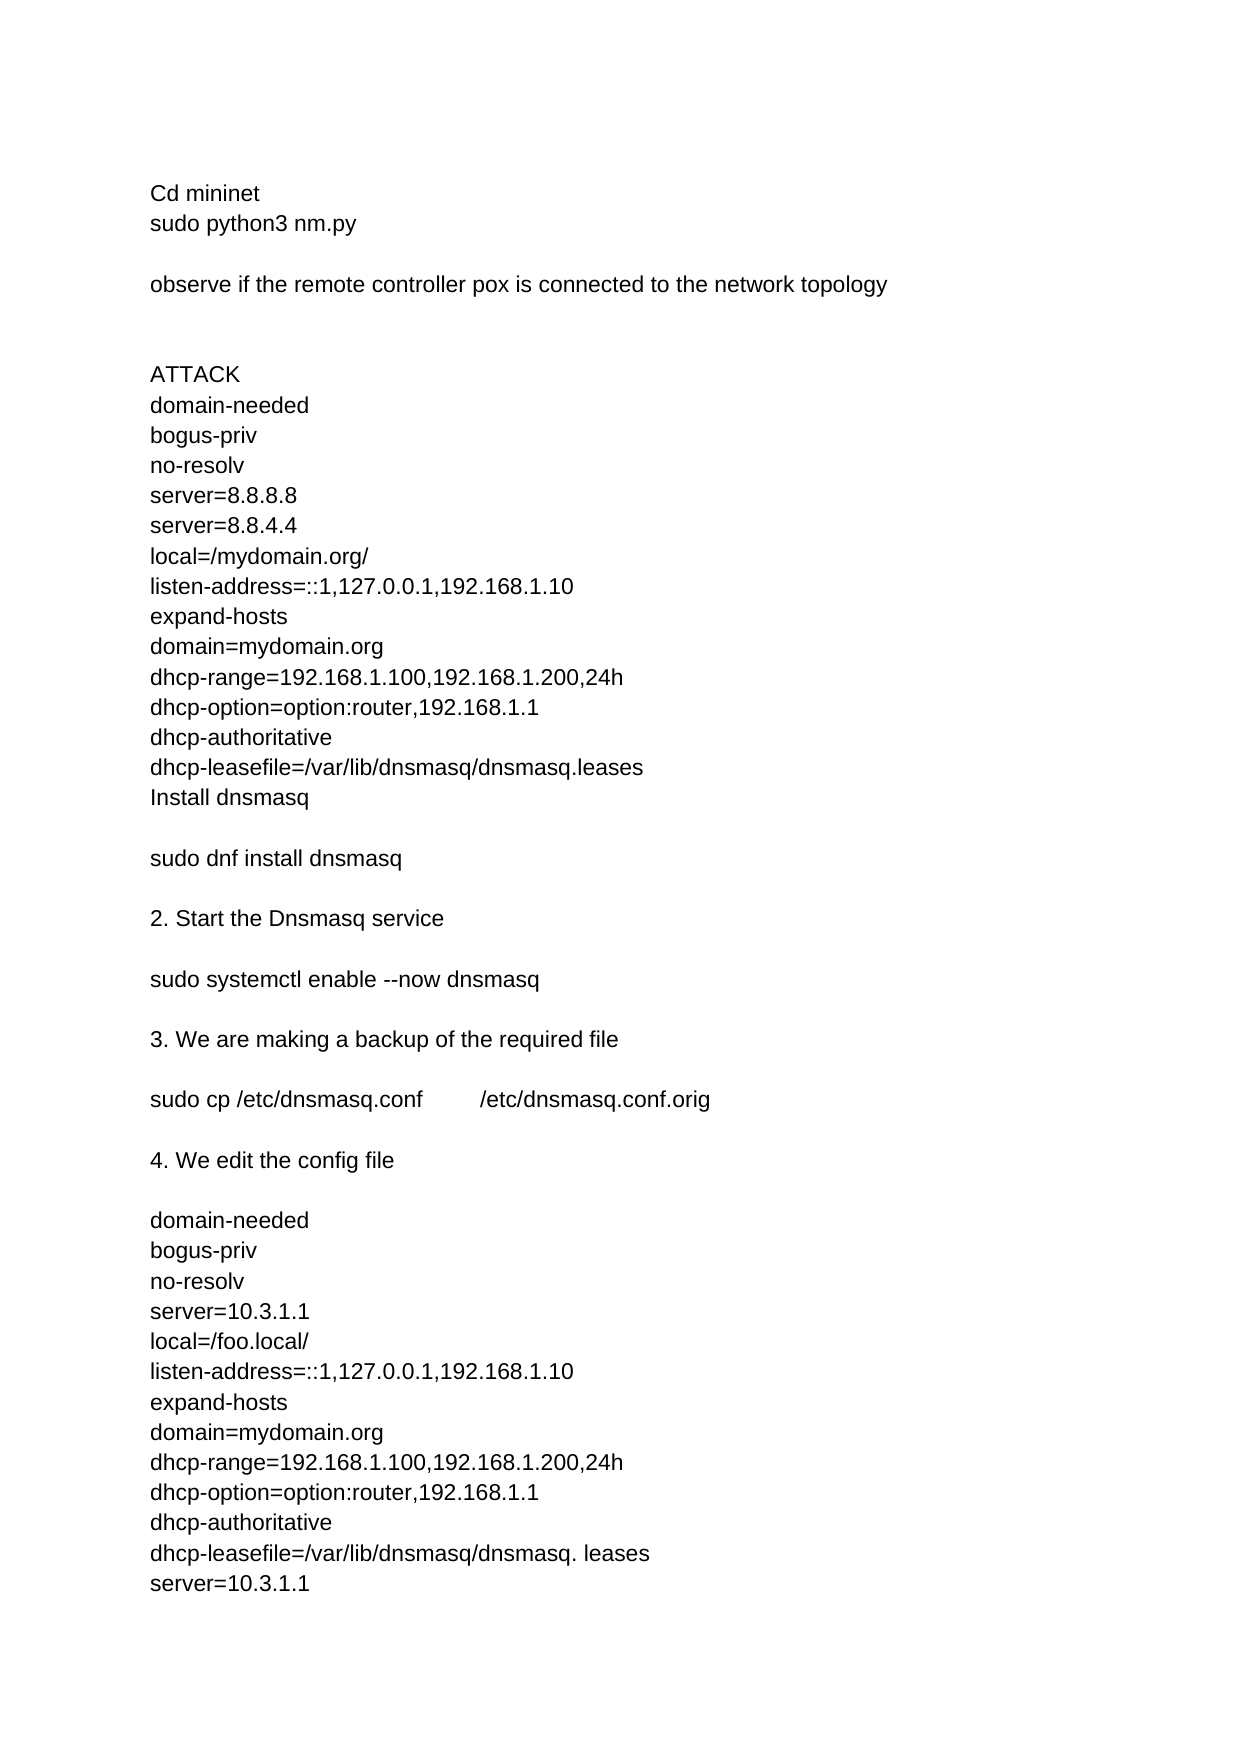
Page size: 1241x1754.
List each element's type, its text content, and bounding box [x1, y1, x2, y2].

text domain-needed bogus-priv no-resolv server=8.8.8.8 server=8.8.4.4 local=/mydomain.org/ listen-address=::1,127.0.0.1,192.168.1.10 expand-hosts domain=mydomain.org dhcp-range=192.168.1.100,192.168.1.200,24h dhcp-option=option:router,192.168.1.1 dhcp-authoritative dhcp-leasefile=/var/lib/dnsmasq/dnsmasq.leases Install dnsmasq sudo dnf install dnsmasq 2. Start the Dnsmasq service sudo systemctl enable --now dnsmasq 3. We are making a backup of the required file sudo cp /etc/dnsmasq.conf /etc/dnsmasq.conf.orig 4. We edit the config file domain-needed bogus-priv no-resolv server=10.3.1.1 local=/foo.local/ listen-address=::1,127.0.0.1,192.168.1.10 expand-hosts domain=mydomain.org dhcp-range=192.168.1.100,192.168.1.200,24h dhcp-option=option:router,192.168.1.1 [150, 392, 1090, 1506]
text dhcp-leasefile=/var/lib/dnsmasq/dnsmasq. leases [150, 1539, 1090, 1566]
text ATTACK [150, 361, 1090, 388]
text sudo python3 nm.py [150, 210, 1090, 237]
text server=10.3.1.1 [150, 1570, 1090, 1596]
text Cd mininet [150, 180, 1090, 207]
text observe if the remote controller pox is connected to the network topology [150, 271, 1090, 297]
text dhcp-authoritative [150, 1509, 1090, 1536]
